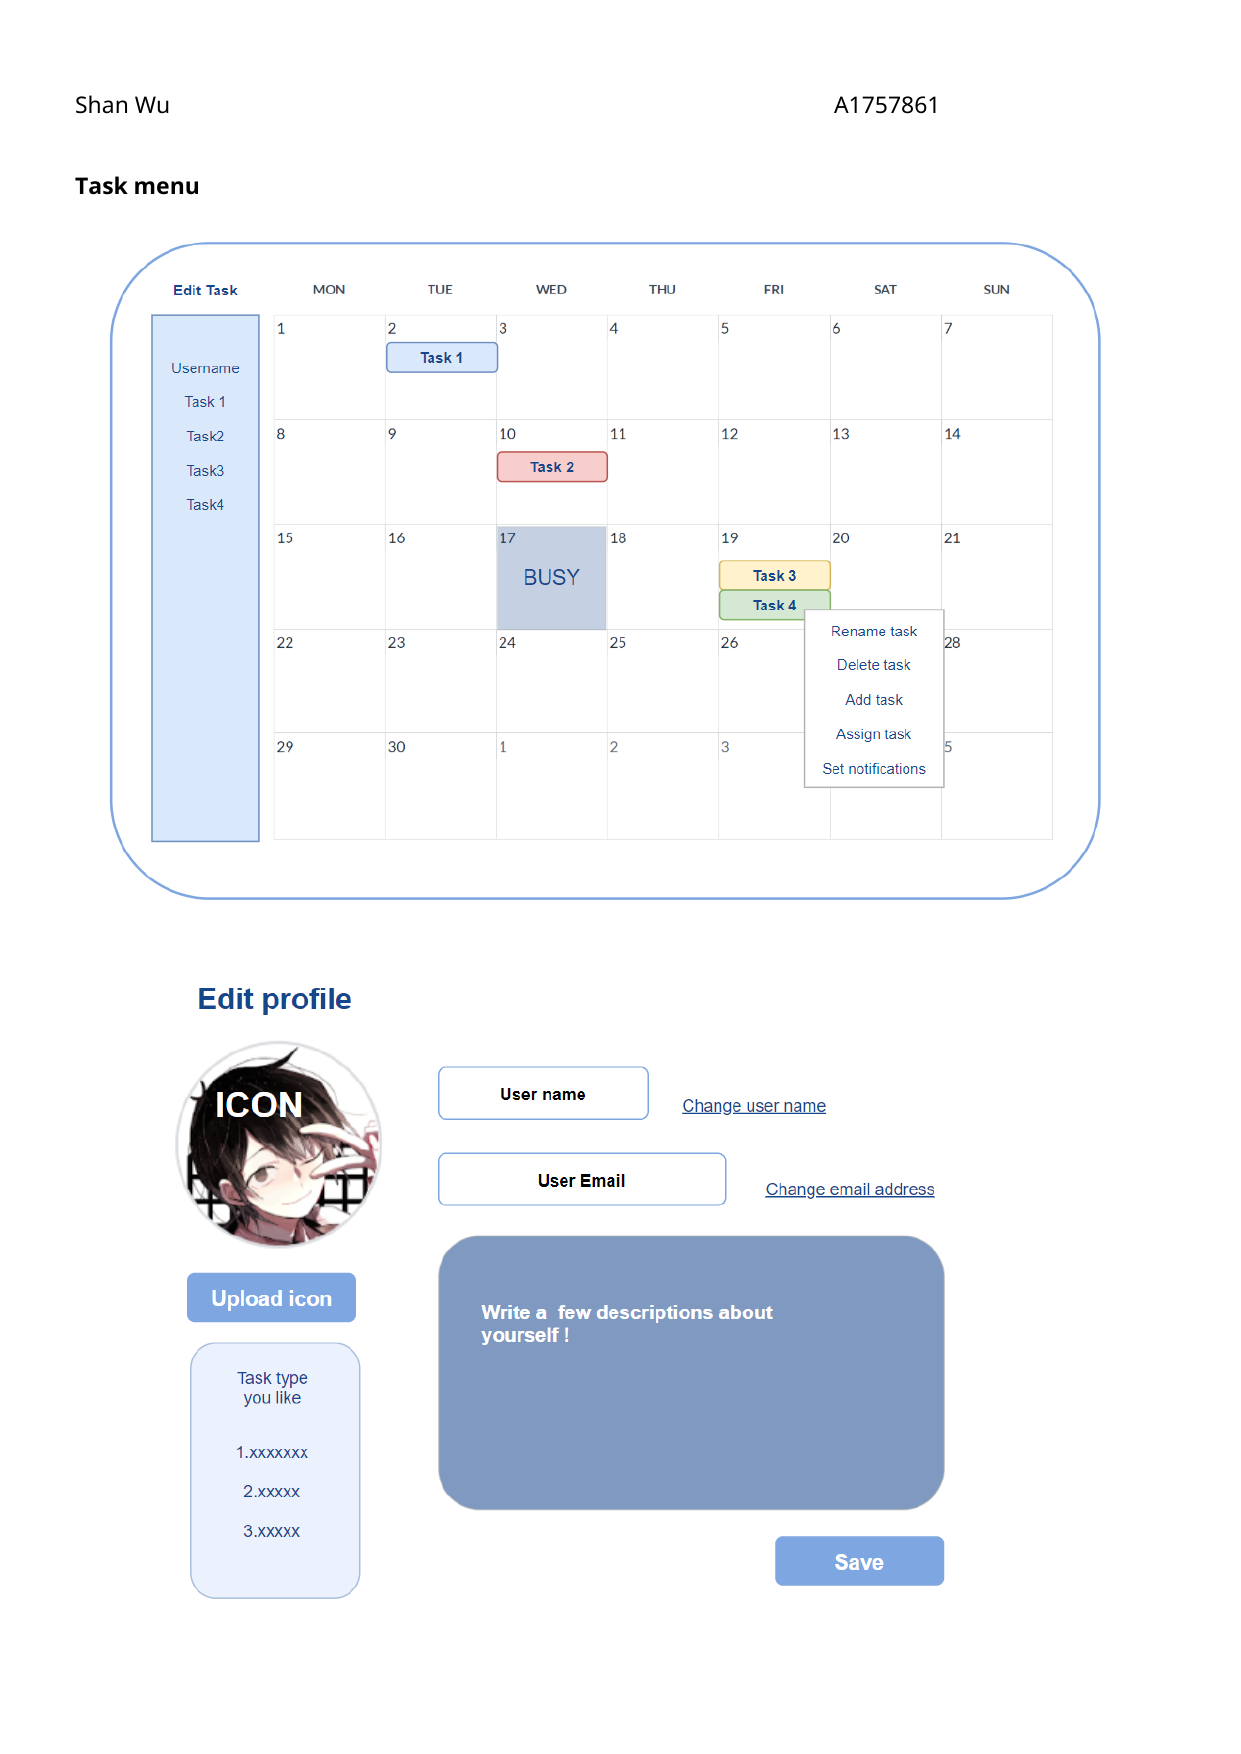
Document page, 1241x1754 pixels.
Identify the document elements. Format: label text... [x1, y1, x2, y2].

picture [75, 944, 1102, 1649]
text Task menu [75, 170, 1165, 202]
picture [75, 220, 1156, 926]
